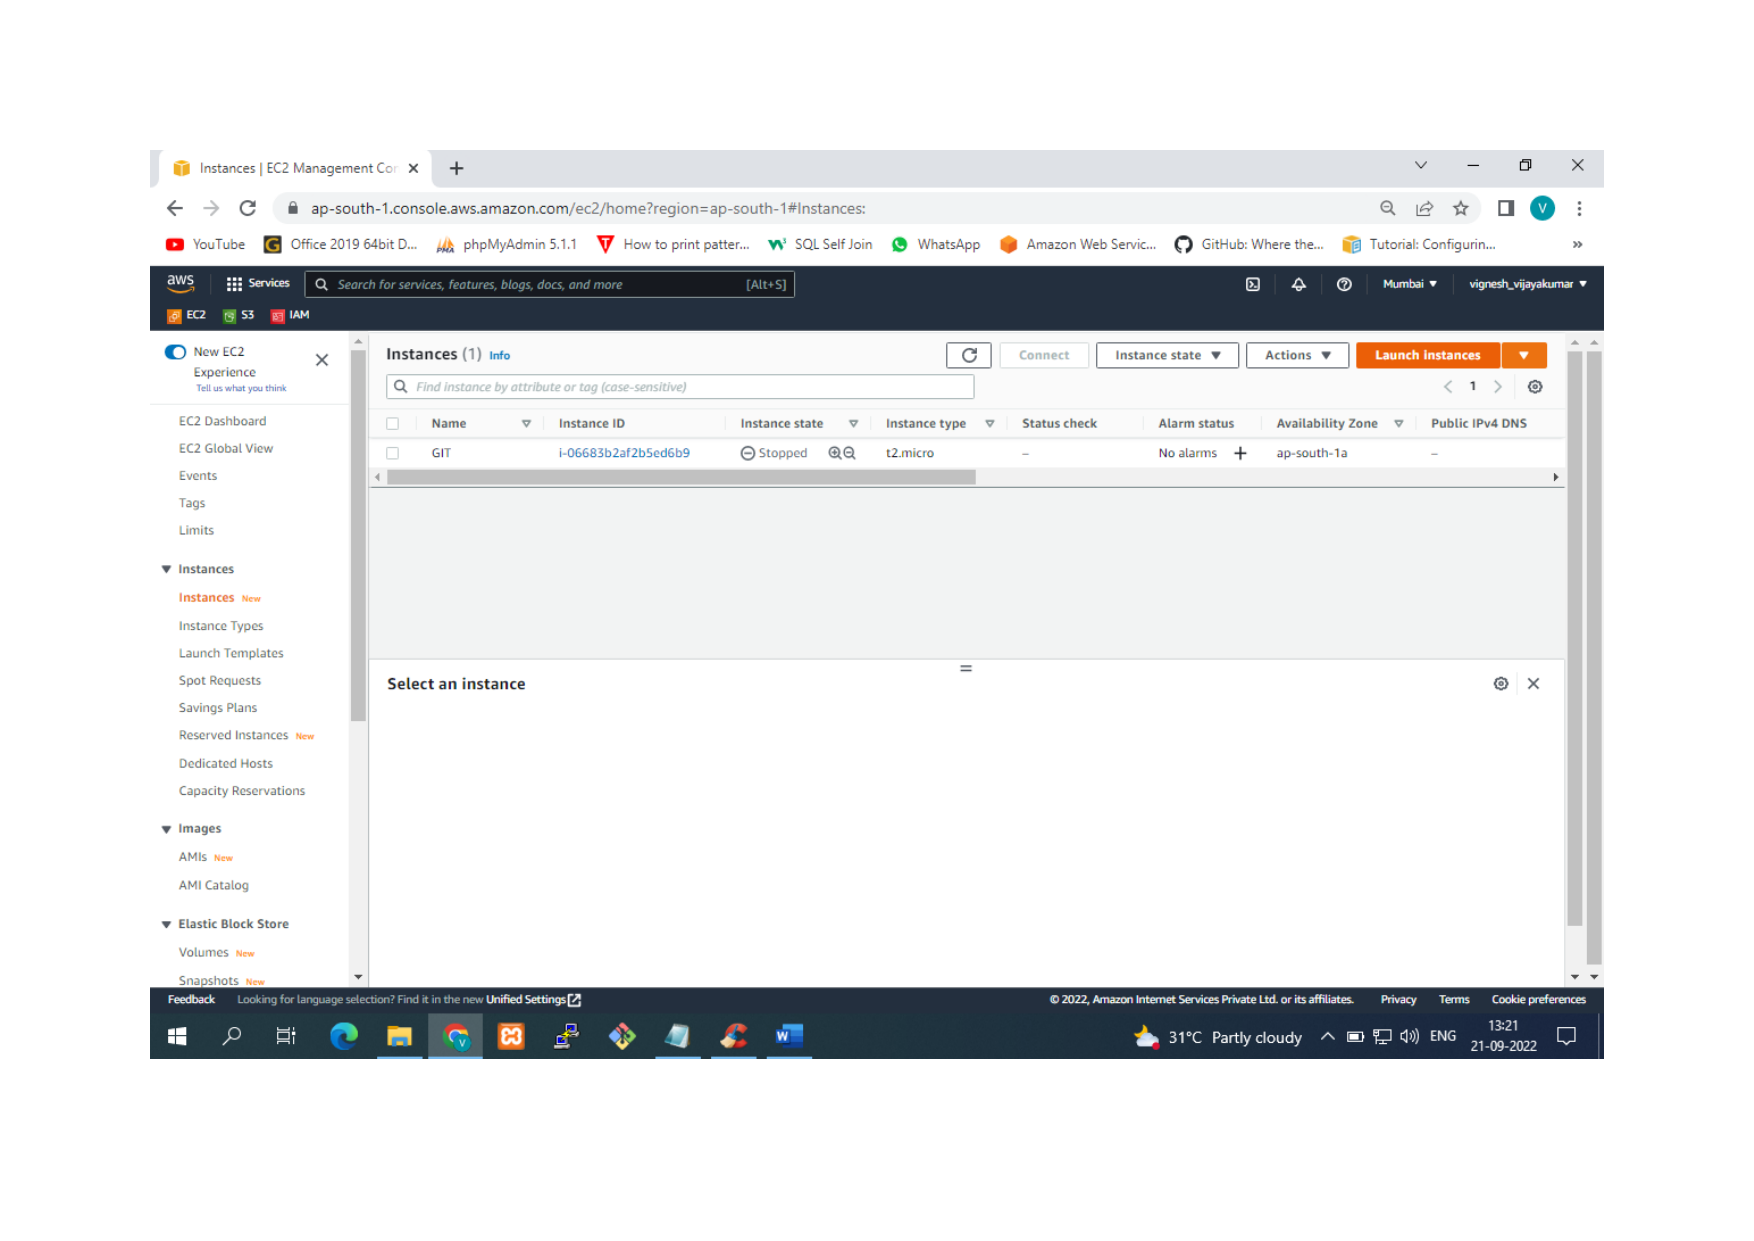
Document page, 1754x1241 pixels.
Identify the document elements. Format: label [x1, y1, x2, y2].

picture [150, 150, 1604, 1059]
